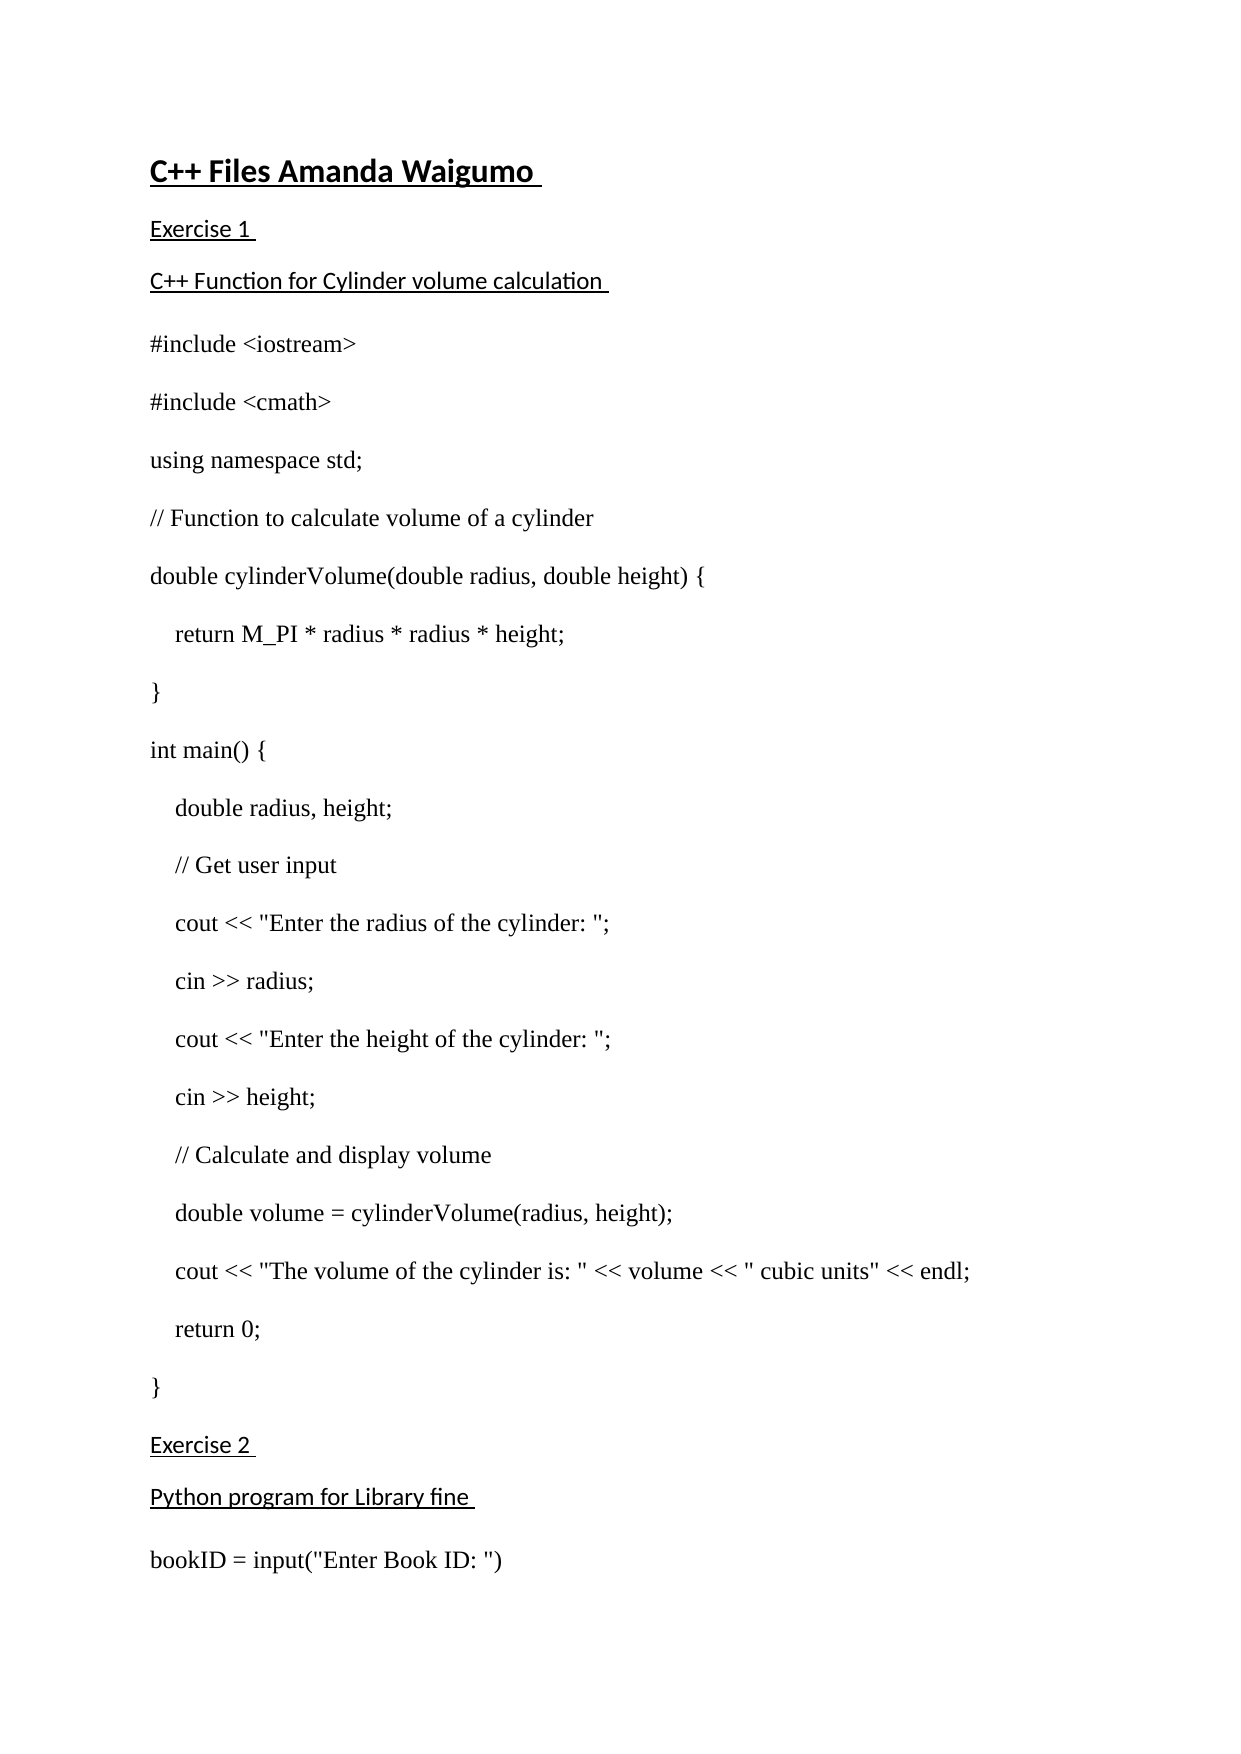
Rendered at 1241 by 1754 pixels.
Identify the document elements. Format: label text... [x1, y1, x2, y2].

text bookID = input("Enter Book ID: ") [150, 1546, 1090, 1574]
text return 0; [150, 1314, 1090, 1343]
text cout << "The volume of the cylinder is: " << volume << " cubic units" << endl; [150, 1256, 1090, 1285]
text using namespace std; [150, 445, 1090, 474]
text Exercise 1 [150, 213, 1090, 244]
text double cylinderVolume(double radius, double height) { [150, 561, 1090, 590]
text } [150, 677, 1090, 706]
text // Calculate and display volume [150, 1140, 1090, 1169]
text double radius, height; [150, 793, 1090, 821]
text cout << "Enter the radius of the cylinder: "; [150, 908, 1090, 937]
text cin >> radius; [150, 966, 1090, 995]
text cin >> height; [150, 1082, 1090, 1111]
text #include <iostream> [150, 329, 1090, 358]
text } [150, 1372, 1090, 1401]
text C++ Function for Cylinder volume calculation [150, 265, 1090, 296]
text Python program for Library fine [150, 1481, 1090, 1512]
text cout << "Enter the height of the cylinder: "; [150, 1024, 1090, 1053]
text int main() { [150, 735, 1090, 763]
text return M_PI * radius * radius * height; [150, 619, 1090, 648]
text // Get user input [150, 851, 1090, 879]
text C++ Files Amanda Waigumo [150, 150, 1090, 191]
text // Function to calculate volume of a cylinder [150, 503, 1090, 532]
text double volume = cylinderVolume(radius, height); [150, 1198, 1090, 1227]
text Exercise 2 [150, 1430, 1090, 1460]
text #include <cmath> [150, 387, 1090, 416]
